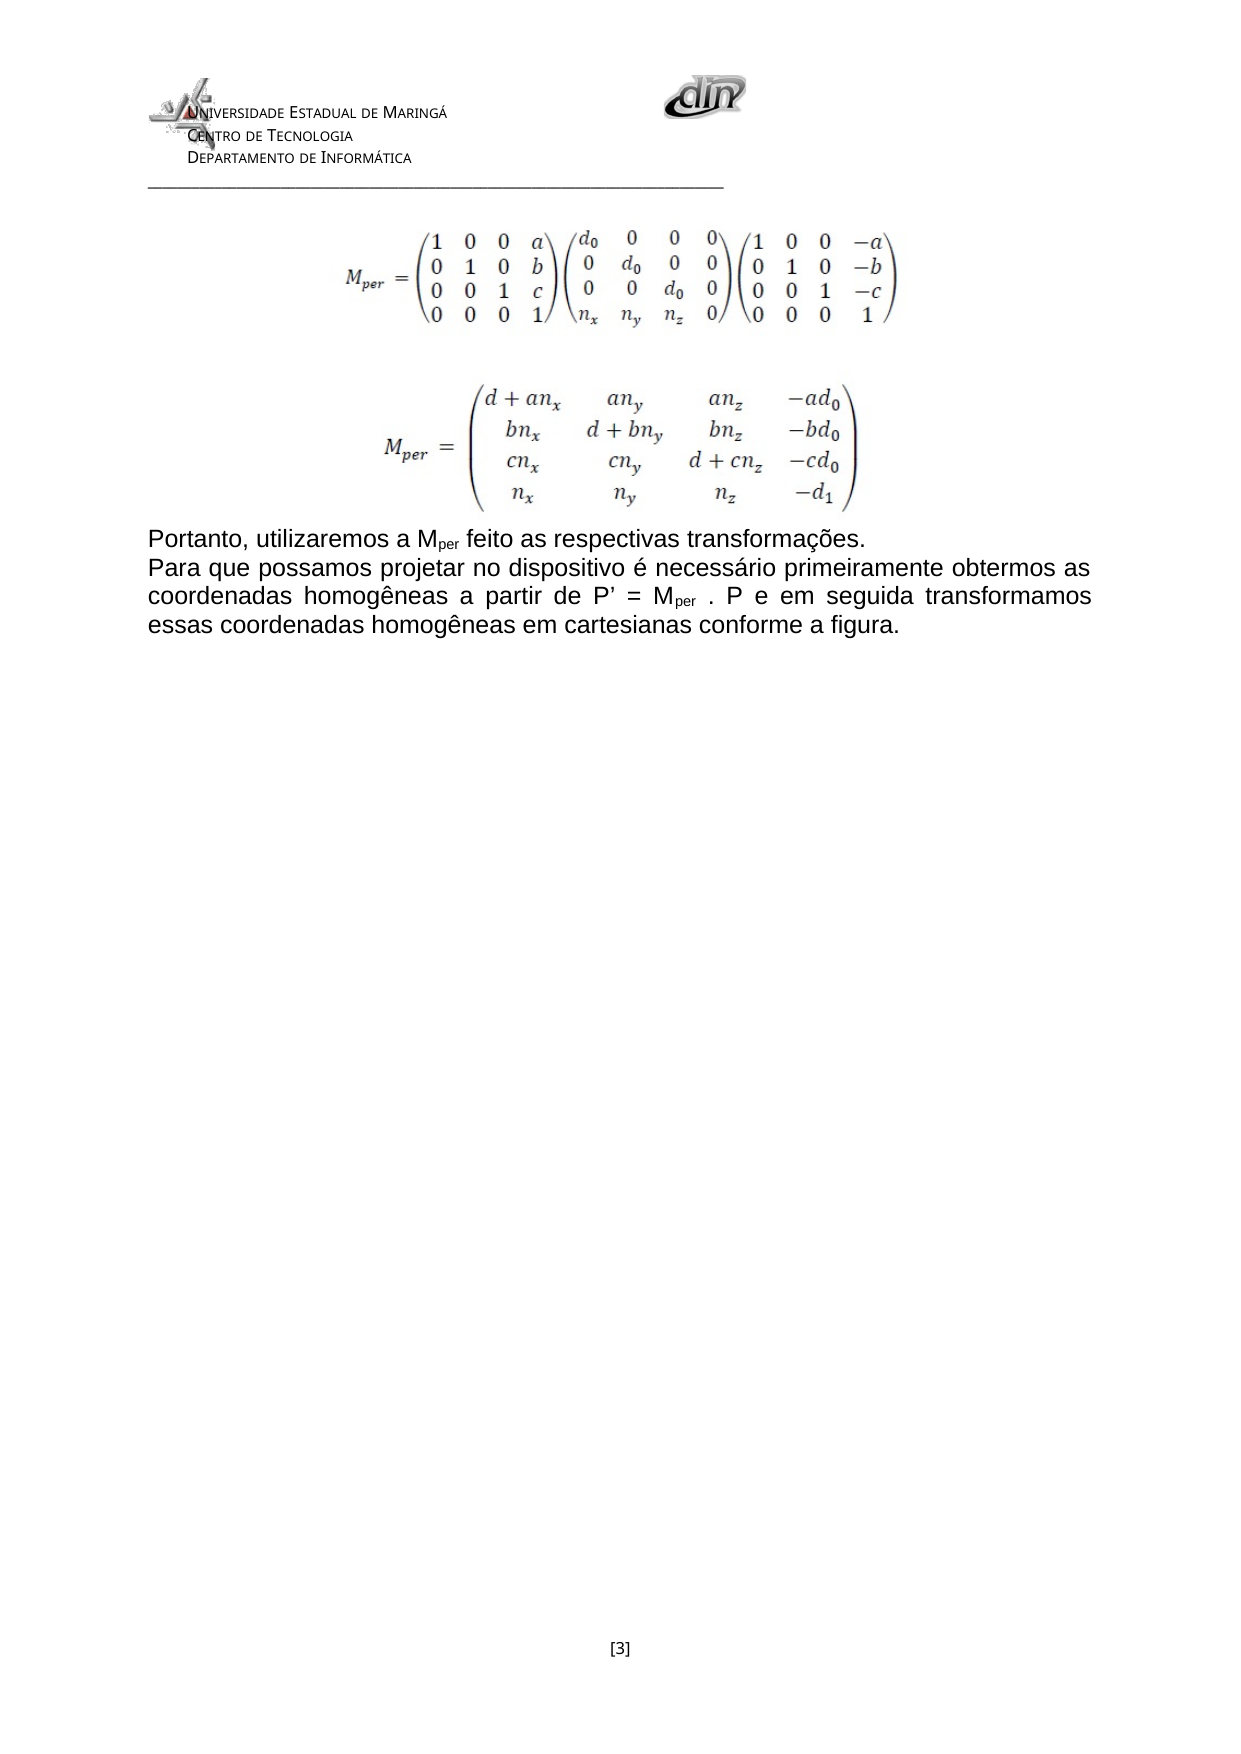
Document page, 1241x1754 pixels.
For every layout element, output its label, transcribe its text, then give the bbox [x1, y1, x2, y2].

picture [148, 78, 216, 151]
text Para que possamos projetar no dispositivo é necessário primeiramente obtermos as coordenadas homogêneas a partir de P’ = Mper . P e em seguida transformamos essas coordenadas homogêneas em cartesianas conforme a figura. [148, 552, 1092, 639]
picture [330, 214, 910, 524]
picture [663, 75, 747, 119]
text Portanto, utilizaremos a Mper feito as respectivas transformações. [148, 524, 1092, 552]
